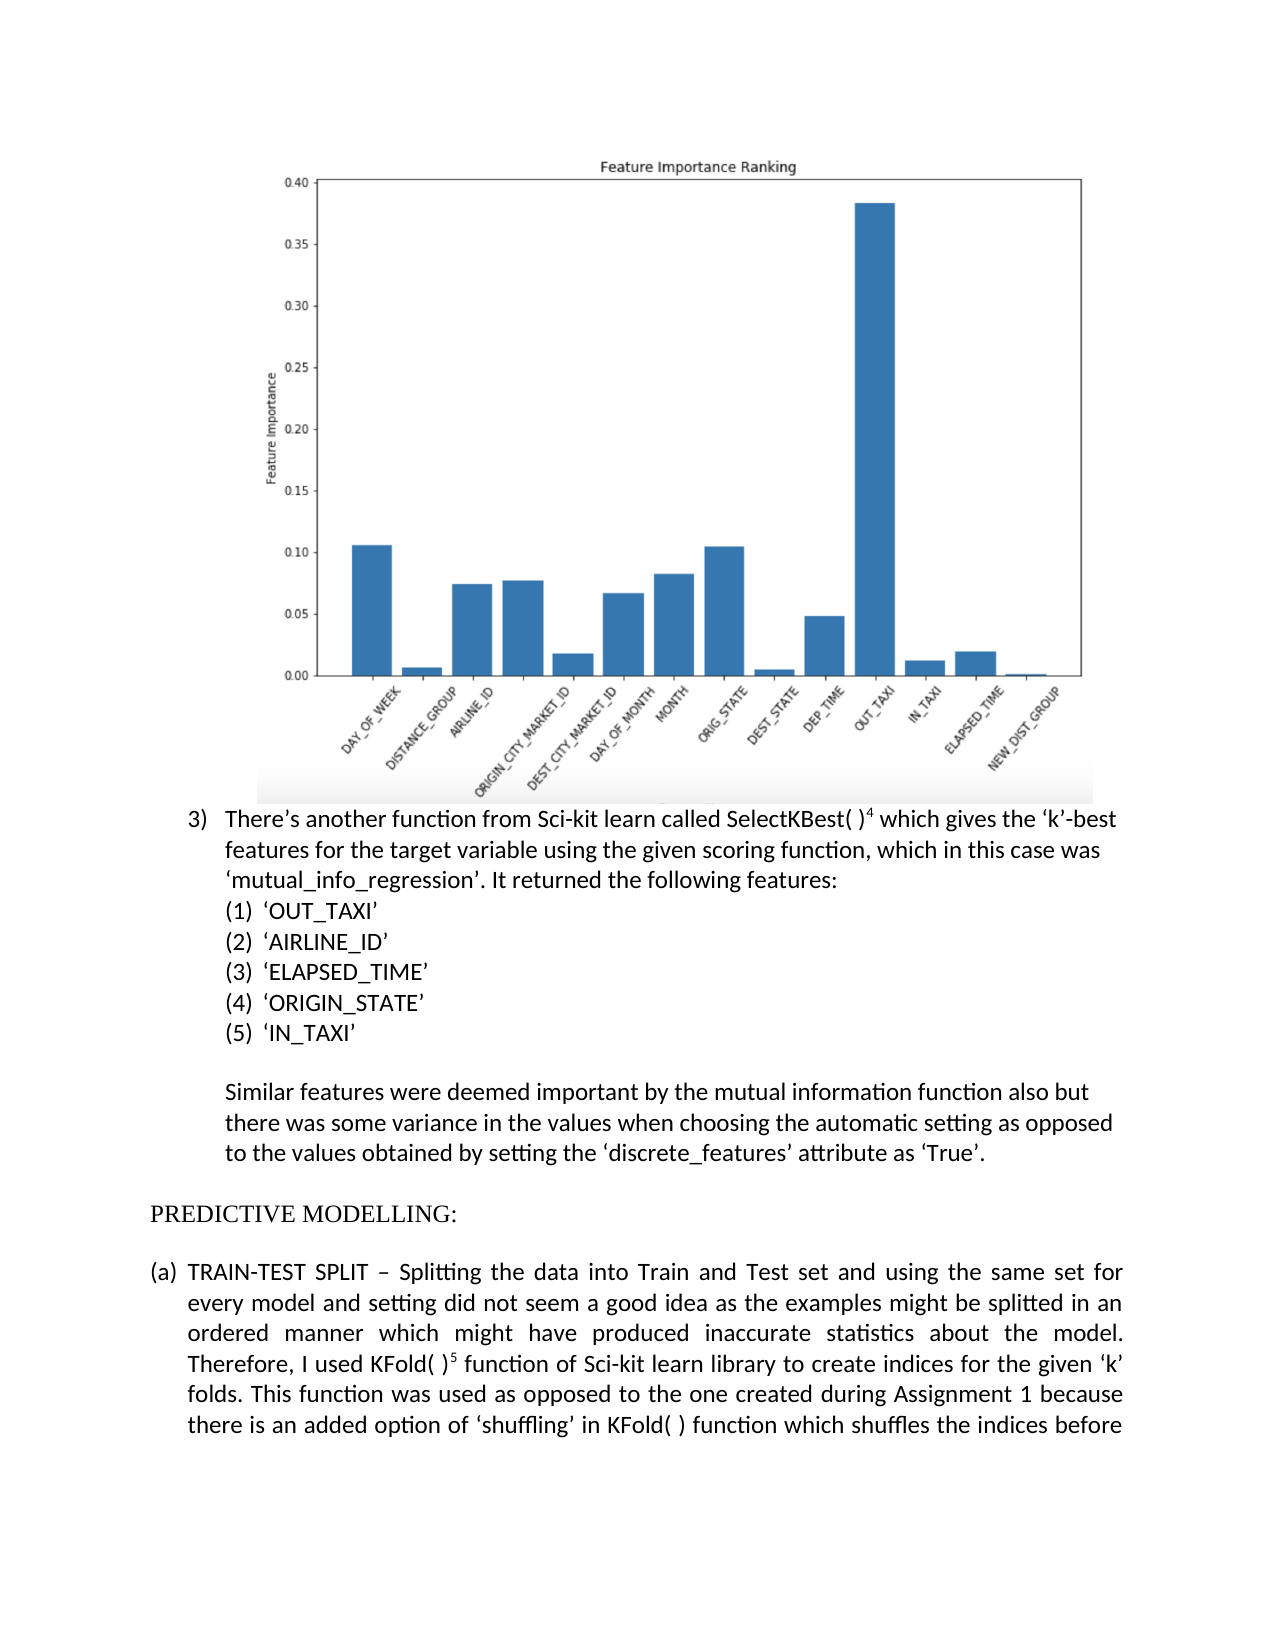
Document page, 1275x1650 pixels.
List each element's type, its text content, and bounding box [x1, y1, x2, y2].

list ‘AIRLINE_ID’ [225, 926, 1125, 956]
list ‘ELAPSED_TIME’ [225, 956, 1125, 987]
list ‘IN_TAXI’ [225, 1017, 1125, 1048]
list Similar features were deemed important by the mutual information function also but there was some variance in the values when choosing the automatic setting as opposed to the values obtained by setting the ‘discrete_features’ attribute as ‘True’. [225, 1077, 1125, 1168]
text PREDICTIVE MODELLING: [150, 1199, 1125, 1227]
list There’s another function from Sci-kit learn called SelectKBest( )4 which gives the ‘k’-best features for the target variable using the given scoring function, which in this case was ‘mutual_info_regression’. It returned the following features: [187, 804, 1125, 895]
picture [257, 150, 1093, 804]
list ‘ORIGIN_STATE’ [225, 987, 1125, 1017]
list ‘OUT_TAXI’ [225, 895, 1125, 926]
